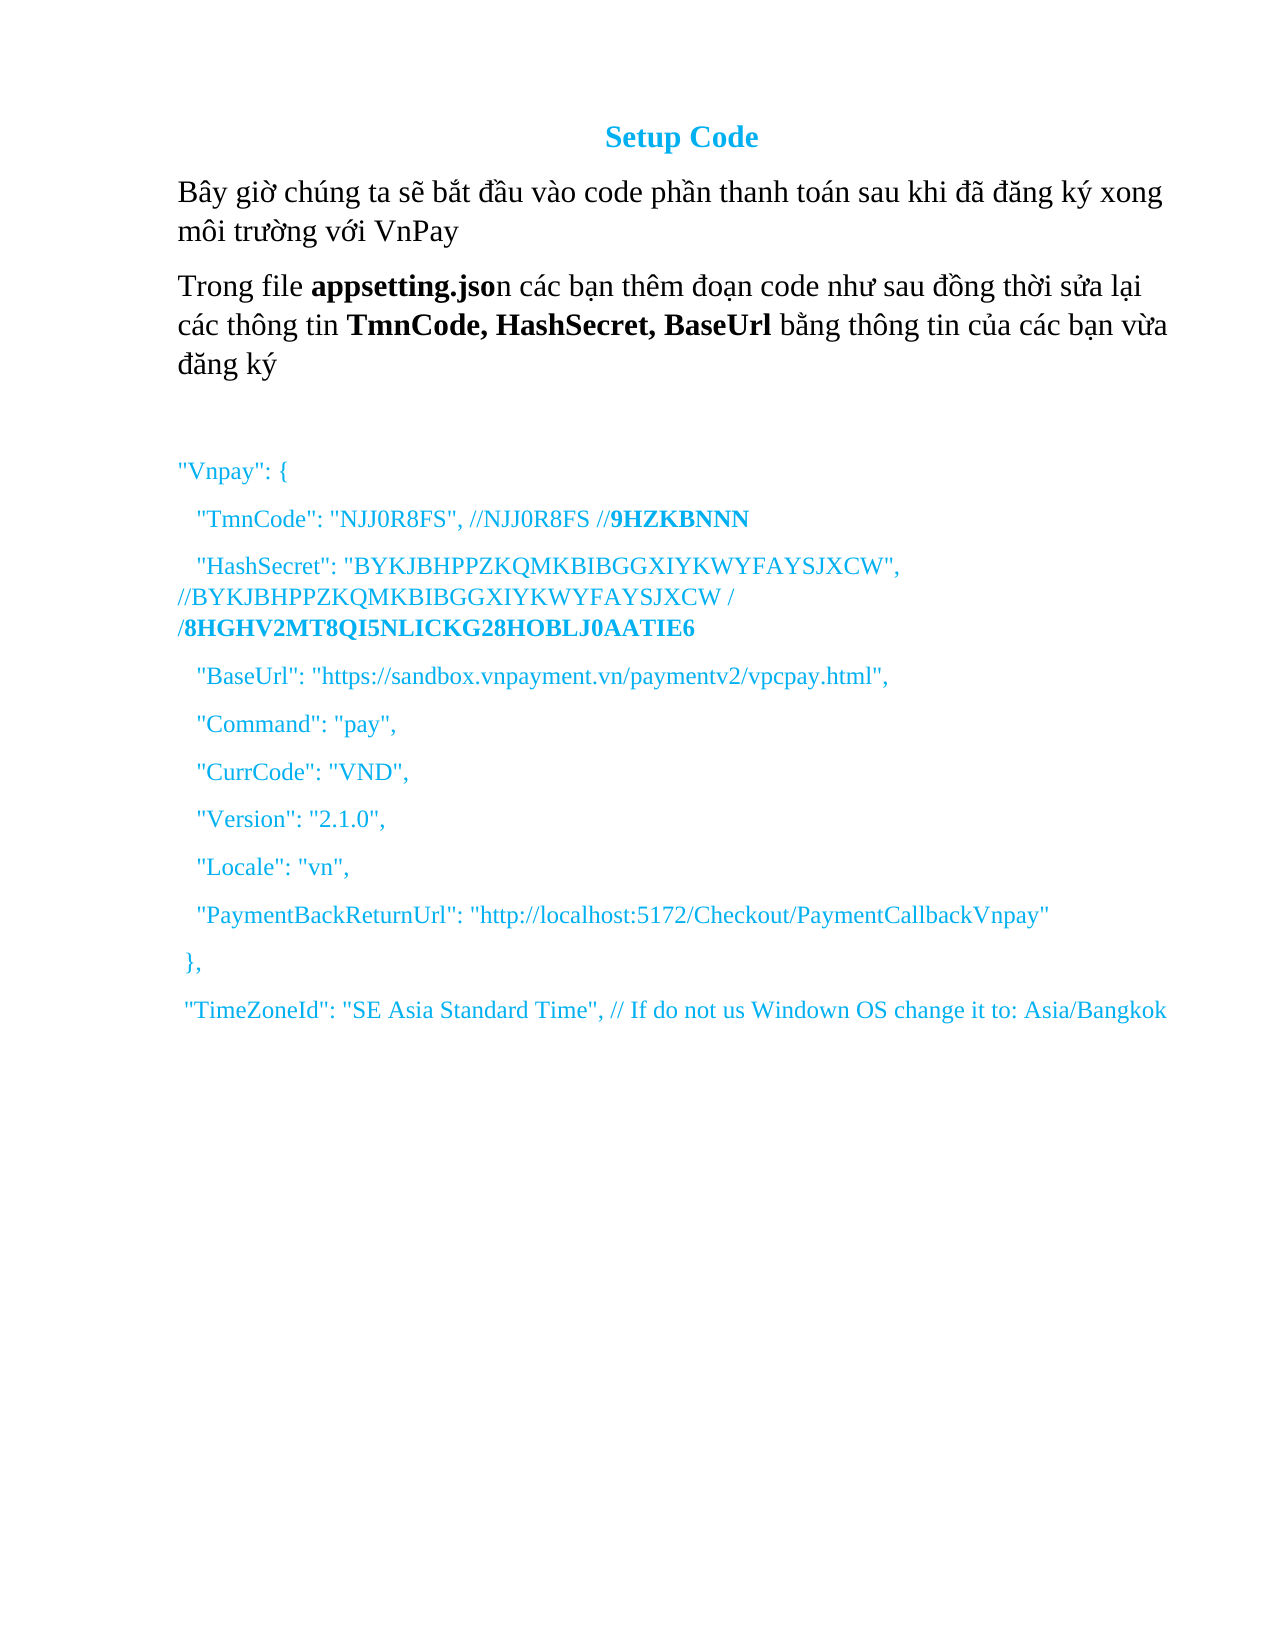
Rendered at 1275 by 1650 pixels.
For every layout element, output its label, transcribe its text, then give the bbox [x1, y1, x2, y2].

text "Version": "2.1.0", [177, 804, 1186, 833]
text "Vnpay": { [177, 456, 1186, 485]
text "Command": "pay", [177, 709, 1186, 738]
text Setup Code [177, 118, 1186, 154]
text "CurrCode": "VND", [177, 757, 1186, 785]
text Bây giờ chúng ta sẽ bắt đầu vào code phần thanh toán sau khi đã đăng ký xong môi trường với VnPay [177, 173, 1186, 248]
text Trong file appsetting.json các bạn thêm đoạn code như sau đồng thời sửa lại các thông tin TmnCode, HashSecret, BaseUrl bằng thông tin của các bạn vừa đăng ký [177, 268, 1186, 381]
text "HashSecret": "BYKJBHPPZKQMKBIBGGXIYKWYFAYSJXCW", //BYKJBHPPZKQMKBIBGGXIYKWYFAYSJXCW //8HGHV2MT8QI5NLICKG28HOBLJ0AATIE6 [177, 551, 1186, 642]
text "TimeZoneId": "SE Asia Standard Time", // If do not us Windown OS change it to: Asia/Bangkok [177, 995, 1186, 1024]
text "Locale": "vn", [177, 852, 1186, 881]
text "TmnCode": "NJJ0R8FS", //NJJ0R8FS //9HZKBNNN [177, 504, 1186, 532]
text }, [177, 947, 1186, 976]
picture [495, 511, 500, 521]
text "PaymentBackReturnUrl": "http://localhost:5172/Checkout/PaymentCallbackVnpay" [177, 900, 1186, 928]
text "BaseUrl": "https://sandbox.vnpayment.vn/paymentv2/vpcpay.html", [177, 661, 1186, 690]
